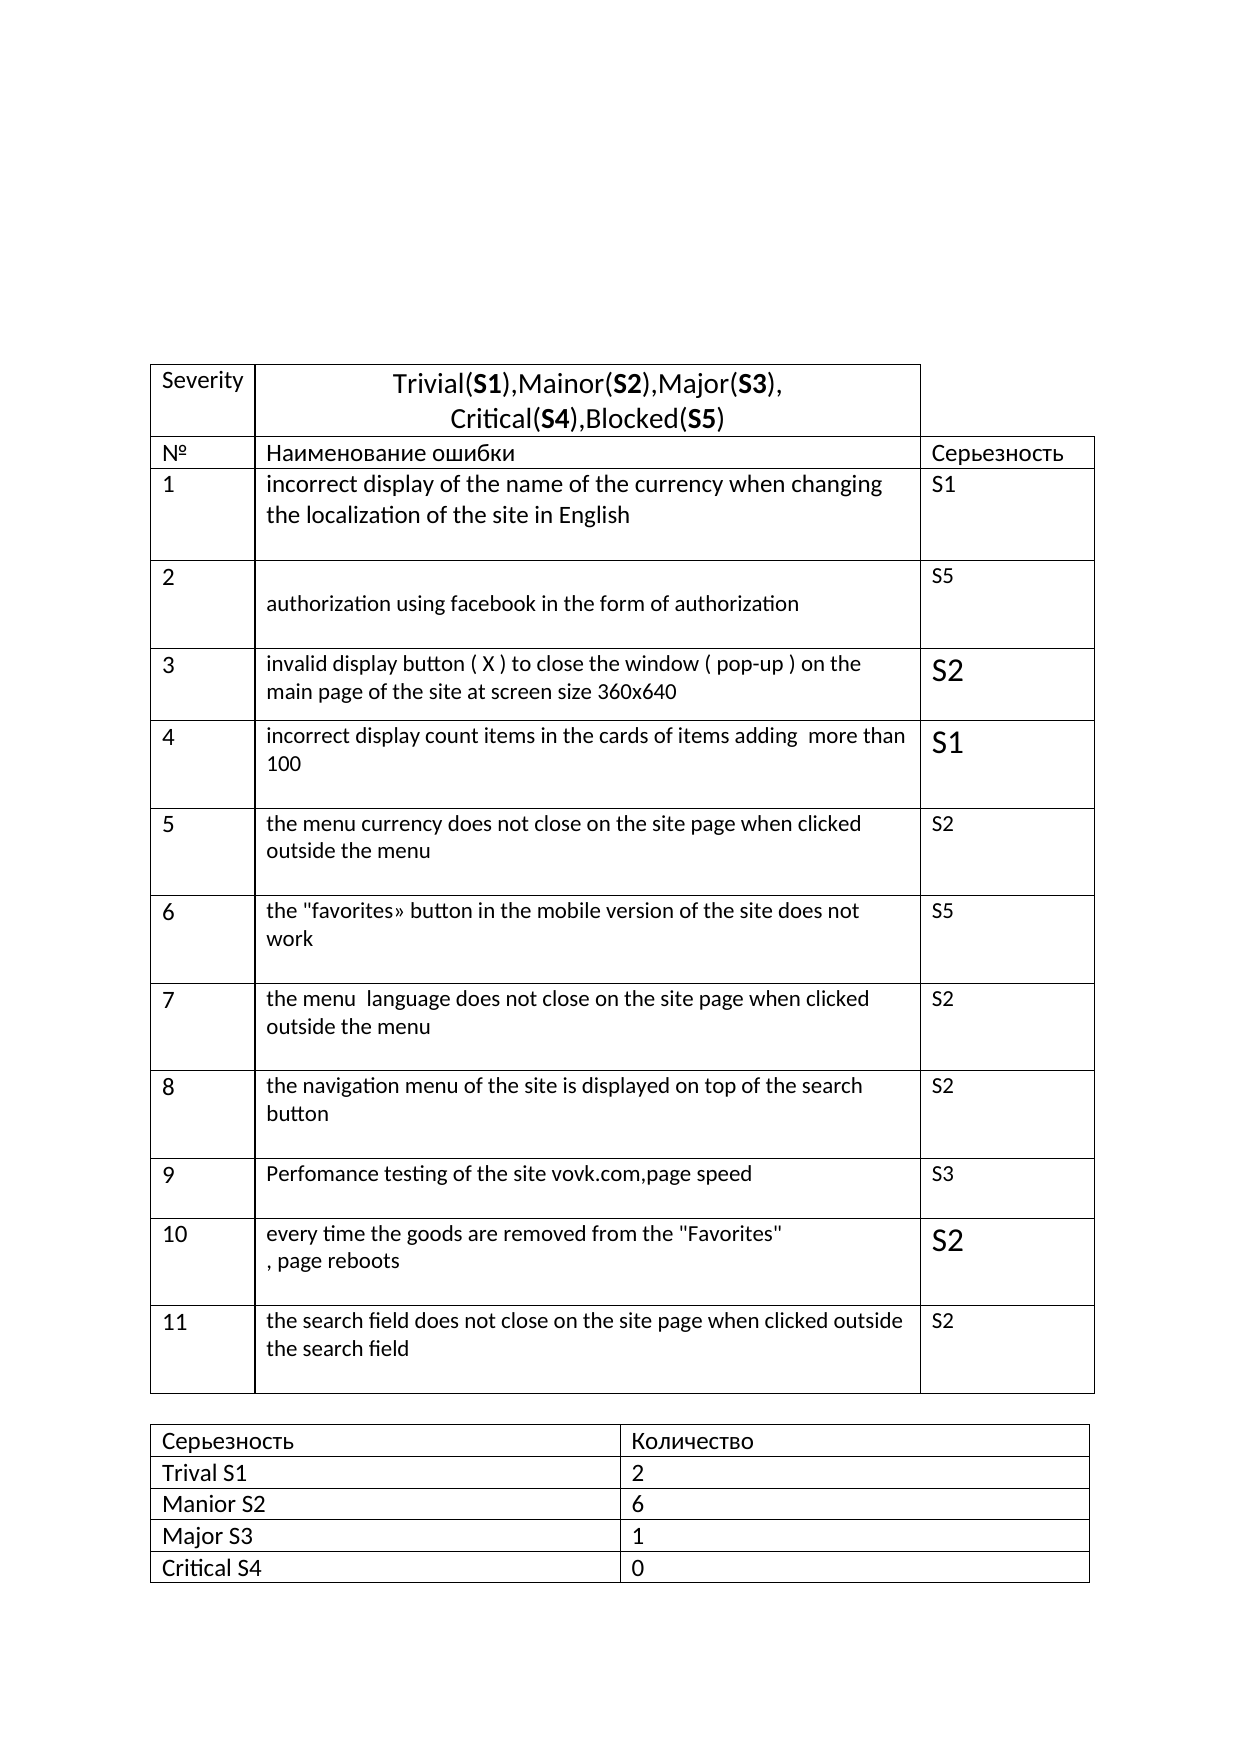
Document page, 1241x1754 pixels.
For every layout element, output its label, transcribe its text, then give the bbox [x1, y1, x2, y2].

table_cell authorization using facebook in the form of authorization [256, 561, 920, 648]
table_cell № [151, 437, 254, 467]
table_cell S2 [921, 1219, 1094, 1305]
table_cell S1 [921, 469, 1094, 560]
table_cell 11 [151, 1306, 254, 1393]
table_cell 2 [621, 1457, 1089, 1487]
table_cell S3 [921, 1159, 1094, 1218]
table_cell 8 [151, 1071, 254, 1158]
table_cell Critical S4 [151, 1552, 620, 1582]
table_cell S5 [921, 561, 1094, 648]
table_cell 6 [151, 896, 254, 983]
table_cell S2 [921, 1306, 1094, 1393]
table_header Trivial(S1),Mainor(S2),Major(S3), Critical(S4),Blocked(S5) [256, 365, 920, 436]
table_cell Наименование ошибки [256, 437, 920, 467]
table_cell S2 [921, 1071, 1094, 1158]
table_cell incorrect display count items in the cards of items adding more than 100 [256, 721, 920, 808]
table_cell the "favorites» button in the mobile version of the site does not work [256, 896, 920, 983]
table_cell 10 [151, 1219, 254, 1305]
table_cell 5 [151, 809, 254, 895]
table_cell S2 [921, 984, 1094, 1070]
table_cell S1 [921, 721, 1094, 808]
table_cell 2 [151, 561, 254, 648]
table_cell Trival S1 [151, 1457, 620, 1487]
table_cell the search field does not close on the site page when clicked outside the search field [256, 1306, 920, 1393]
table_cell 4 [151, 721, 254, 808]
table_cell S5 [921, 896, 1094, 983]
table_header Количество [621, 1425, 1089, 1456]
table_cell 1 [621, 1520, 1089, 1551]
table_cell 1 [151, 469, 254, 560]
table_cell Manior S2 [151, 1489, 620, 1519]
table_header Серьезность [151, 1425, 620, 1456]
table_cell Perfomance testing of the site vovk.com,page speed [256, 1159, 920, 1218]
table_header Severity [151, 365, 254, 436]
table_cell S2 [921, 649, 1094, 720]
table_cell the menu language does not close on the site page when clicked outside the menu [256, 984, 920, 1070]
table_cell Серьезность [921, 437, 1094, 467]
table_cell every time the goods are removed from the "Favorites" , page reboots [256, 1219, 920, 1305]
table_cell incorrect display of the name of the currency when changing the localization of the site in English [256, 469, 920, 560]
table_cell Major S3 [151, 1520, 620, 1551]
table_cell 0 [621, 1552, 1089, 1582]
table_cell 6 [621, 1489, 1089, 1519]
table_cell 9 [151, 1159, 254, 1218]
table_cell the navigation menu of the site is displayed on top of the search button [256, 1071, 920, 1158]
table_cell 7 [151, 984, 254, 1070]
table_cell S2 [921, 809, 1094, 895]
table_cell invalid display button ( X ) to close the window ( pop-up ) on the main page of the site at screen size 360x640 [256, 649, 920, 720]
table_cell 3 [151, 649, 254, 720]
table_cell the menu currency does not close on the site page when clicked outside the menu [256, 809, 920, 895]
